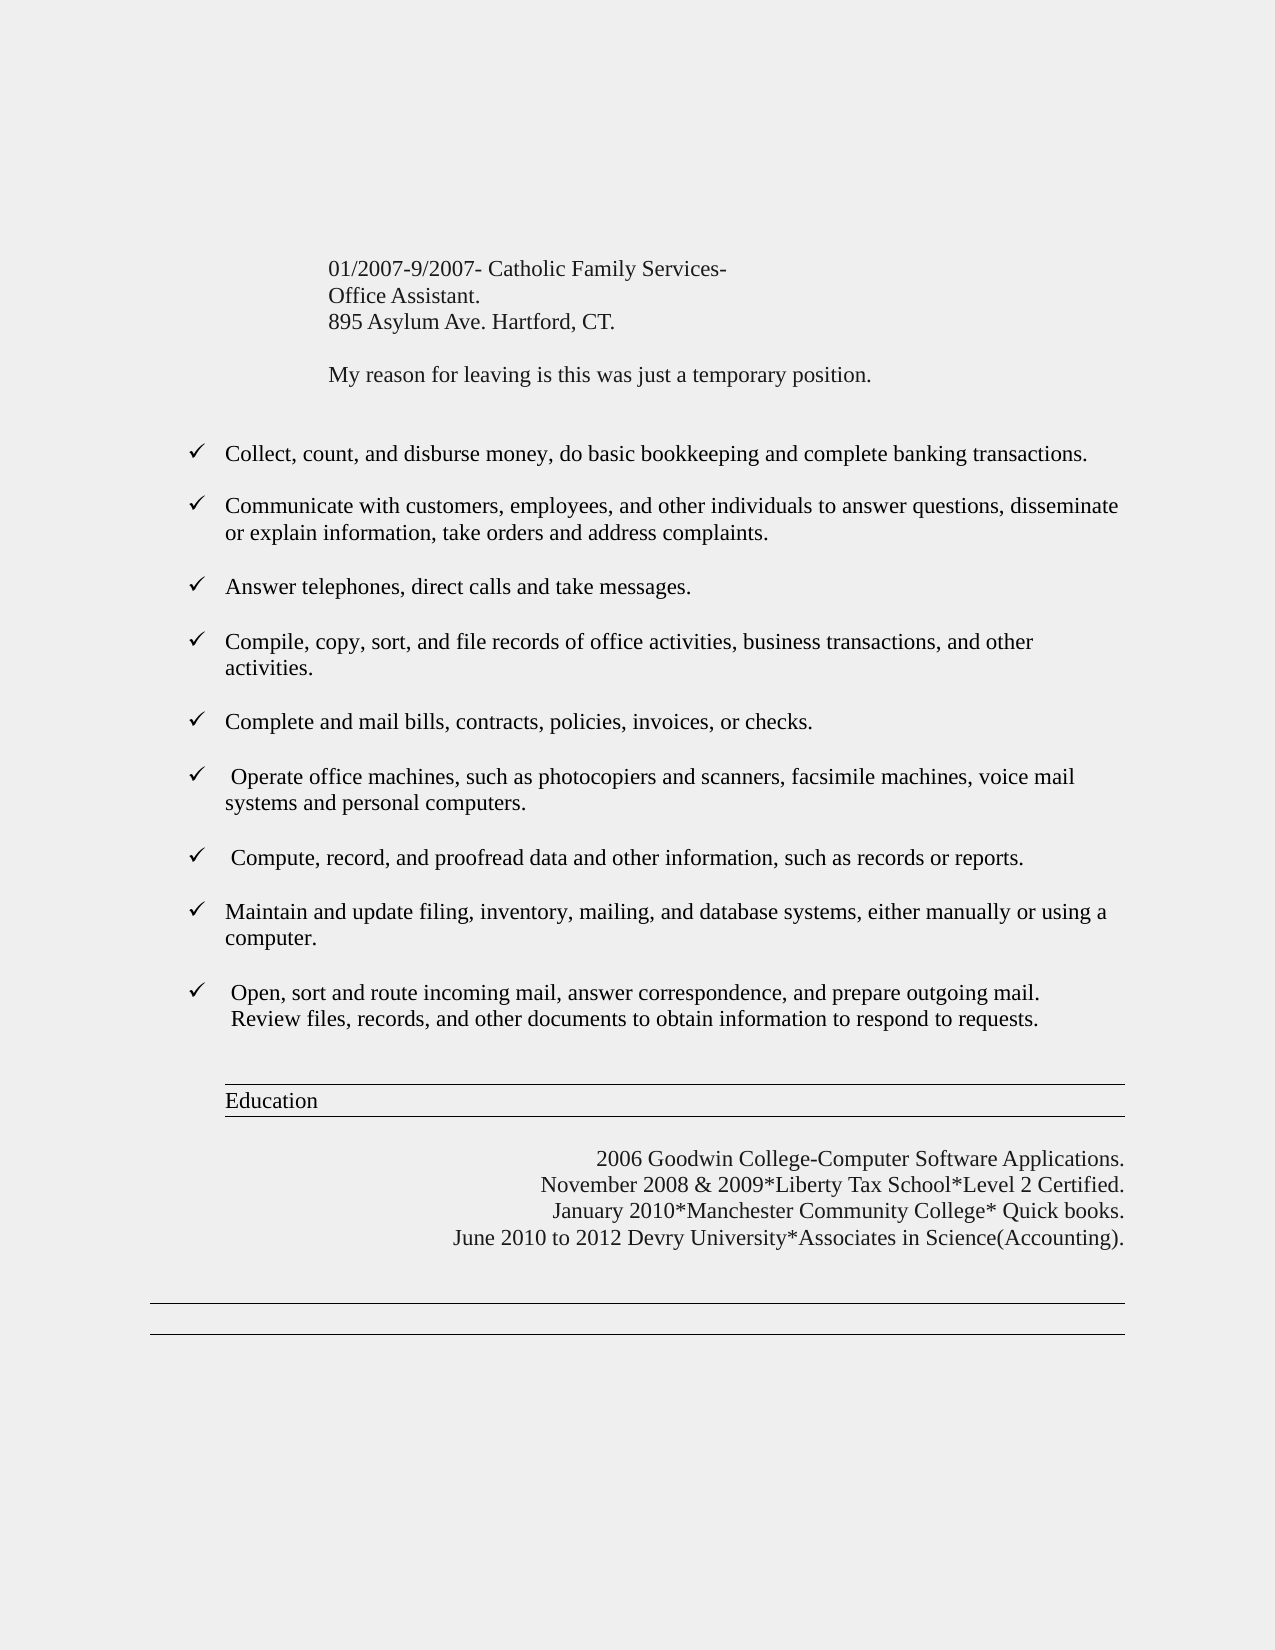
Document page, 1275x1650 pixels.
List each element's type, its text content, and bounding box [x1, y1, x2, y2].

text Office Assistant. [328, 282, 1125, 308]
list Answer telephones, direct calls and take messages. [187, 573, 1125, 628]
text January 2010*Manchester Community College* Quick books. [150, 1197, 1125, 1224]
list Collect, count, and disburse money, do basic bookkeeping and complete banking transactions. [187, 440, 1125, 466]
list Compute, record, and proofread data and other information, such as records or reports. [187, 843, 1125, 898]
list Open, sort and route incoming mail, answer correspondence, and prepare outgoing mail. Review files, records, and other documents to obtain information to respond to requests. [187, 979, 1125, 1031]
text 2006 Goodwin College-Computer Software Applications. [225, 1145, 1125, 1171]
list Education [225, 1085, 1125, 1116]
list Compile, copy, sort, and file records of office activities, business transactions, and other activities. [187, 628, 1125, 708]
text November 2008 & 2009*Liberty Tax School*Level 2 Certified. [150, 1171, 1125, 1197]
text My reason for leaving is this was just a temporary position. [328, 361, 1125, 387]
text 01/2007-9/2007- Catholic Family Services- [328, 255, 1125, 282]
list Communicate with customers, employees, and other individuals to answer questions, disseminate or explain information, take orders and address complaints. [187, 493, 1125, 573]
list Maintain and update filing, inventory, mailing, and database systems, either manually or using a computer. [187, 898, 1125, 979]
text June 2010 to 2012 Devry University*Associates in Science(Accounting). [150, 1224, 1125, 1250]
text 895 Asylum Ave. Hartford, CT. [328, 308, 1125, 334]
list Complete and mail bills, contracts, policies, invoices, or checks. [187, 708, 1125, 763]
list Operate office machines, such as photocopiers and scanners, facsimile machines, voice mail systems and personal computers. [187, 763, 1125, 843]
